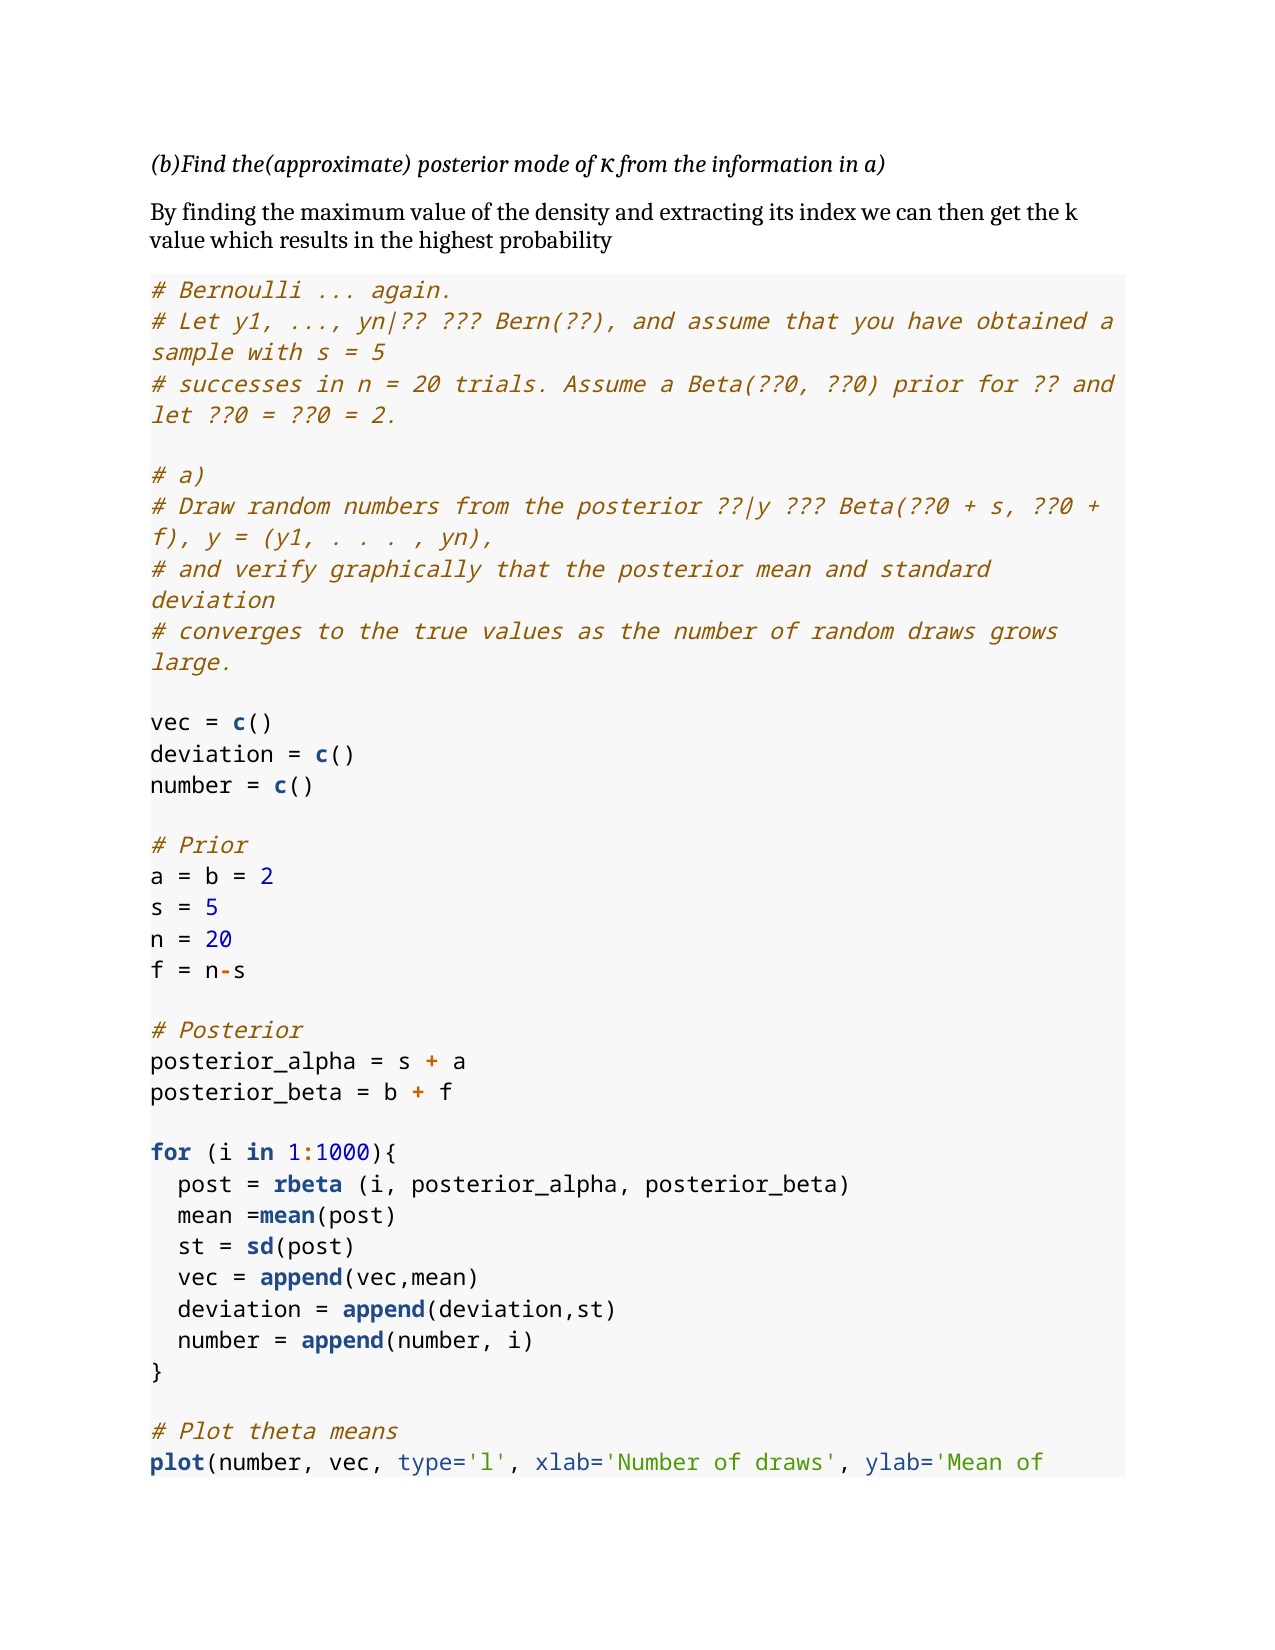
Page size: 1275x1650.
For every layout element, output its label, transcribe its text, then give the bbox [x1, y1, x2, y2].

text By finding the maximum value of the density and extracting its index we can then get the k value which results in the highest probability [150, 197, 1125, 255]
text (b)Find the(approximate) posterior mode of κ from the information in a) [150, 150, 1125, 179]
